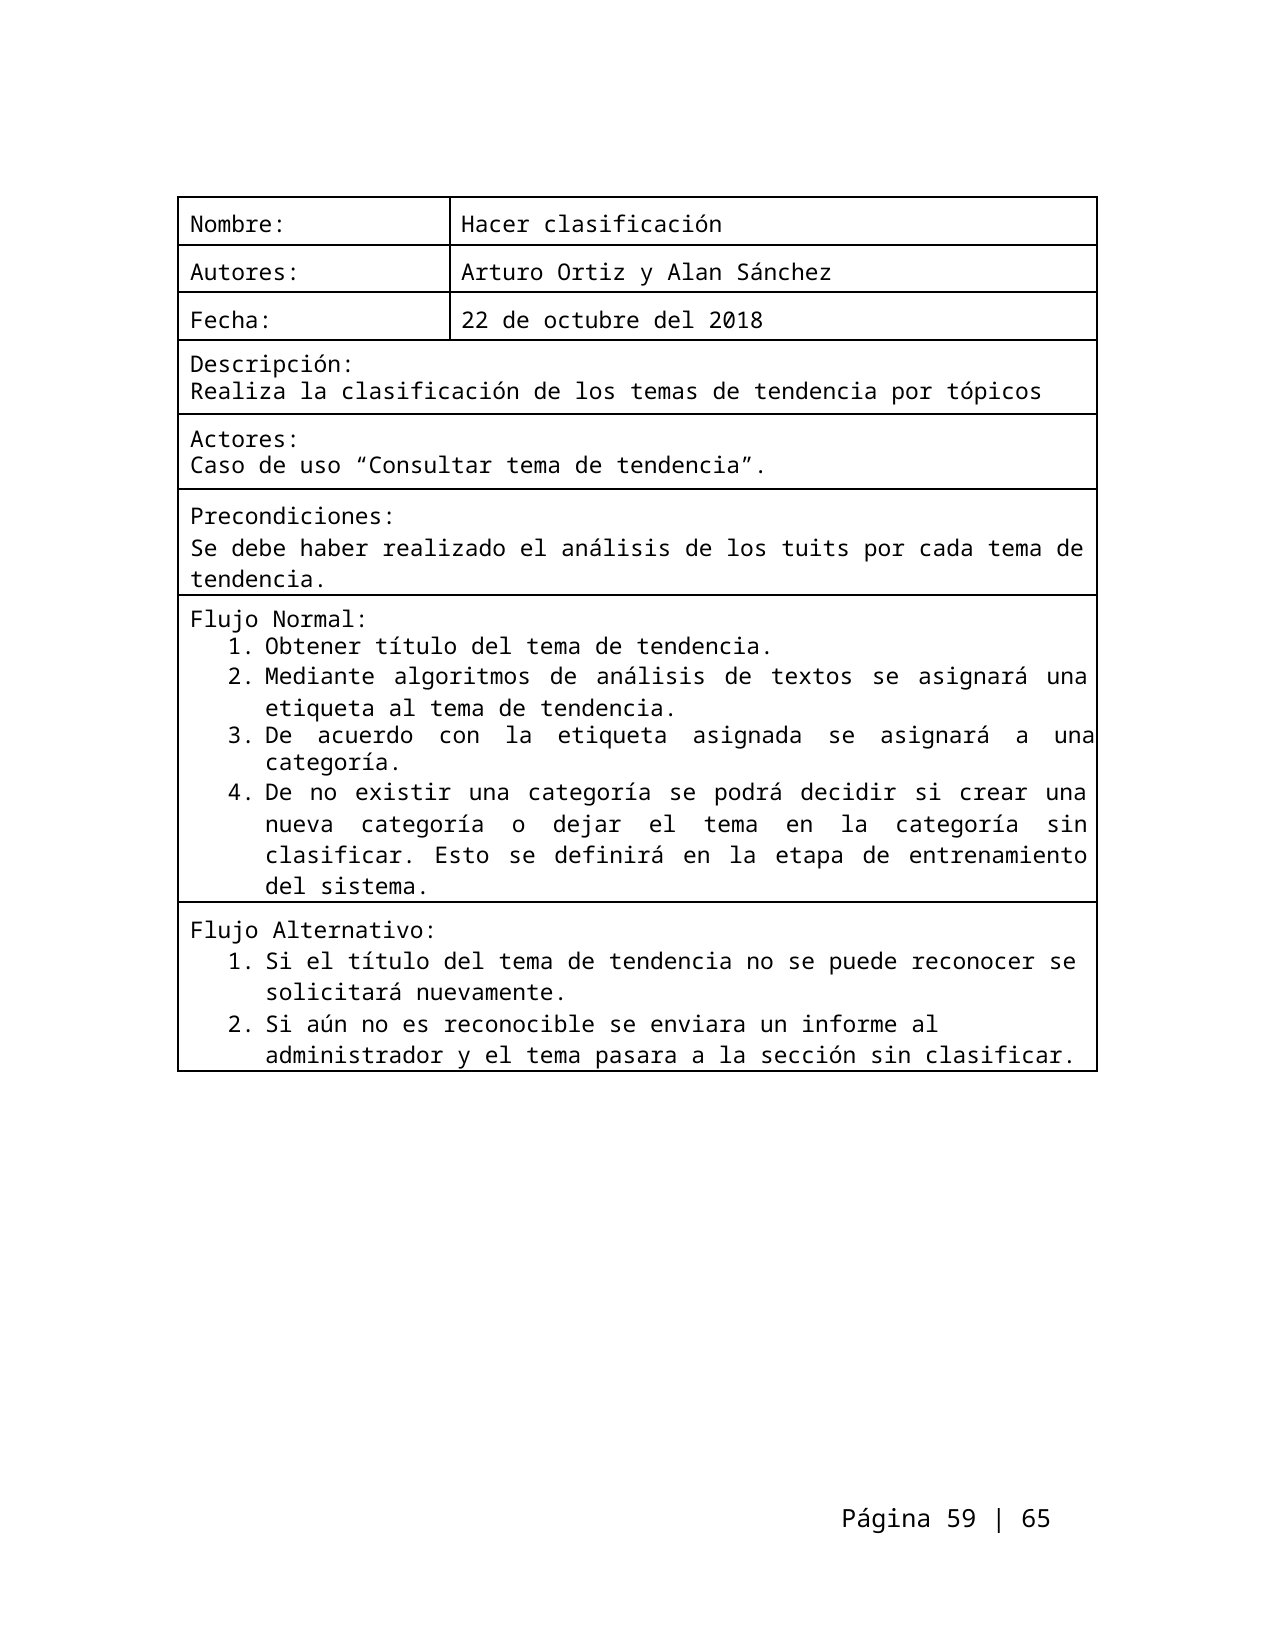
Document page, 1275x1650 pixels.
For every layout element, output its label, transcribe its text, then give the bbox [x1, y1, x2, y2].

table_cell Autores: [179, 246, 449, 291]
table_cell Fecha: [179, 293, 449, 339]
table_cell Descripción: Realiza la clasificación de los temas de tendencia por tópicos [179, 341, 1096, 413]
table_cell 22 de octubre del 2018 [451, 293, 1096, 339]
table_cell Flujo Normal: Obtener título del tema de tendencia. Mediante algoritmos de análisis de textos se asignará una etiqueta al tema de tendencia. De acuerdo con la etiqueta asignada se asignará a una categoría. De no existir una categoría se podrá decidir si crear una nueva categoría o dejar el tema en la categoría sin clasificar. Esto se definirá en la etapa de entrenamiento del sistema. [179, 596, 1096, 901]
table_cell Arturo Ortiz y Alan Sánchez [451, 246, 1096, 291]
table_cell Actores: Caso de uso “Consultar tema de tendencia”. [179, 415, 1096, 488]
table_cell Flujo Alternativo: Si el título del tema de tendencia no se puede reconocer se solicitará nuevamente. Si aún no es reconocible se enviara un informe al administrador y el tema pasara a la sección sin clasificar. [179, 903, 1096, 1070]
table_header Hacer clasificación [451, 198, 1096, 244]
table_header Nombre: [179, 198, 449, 244]
table_cell Precondiciones: Se debe haber realizado el análisis de los tuits por cada tema de tendencia. [179, 490, 1096, 594]
